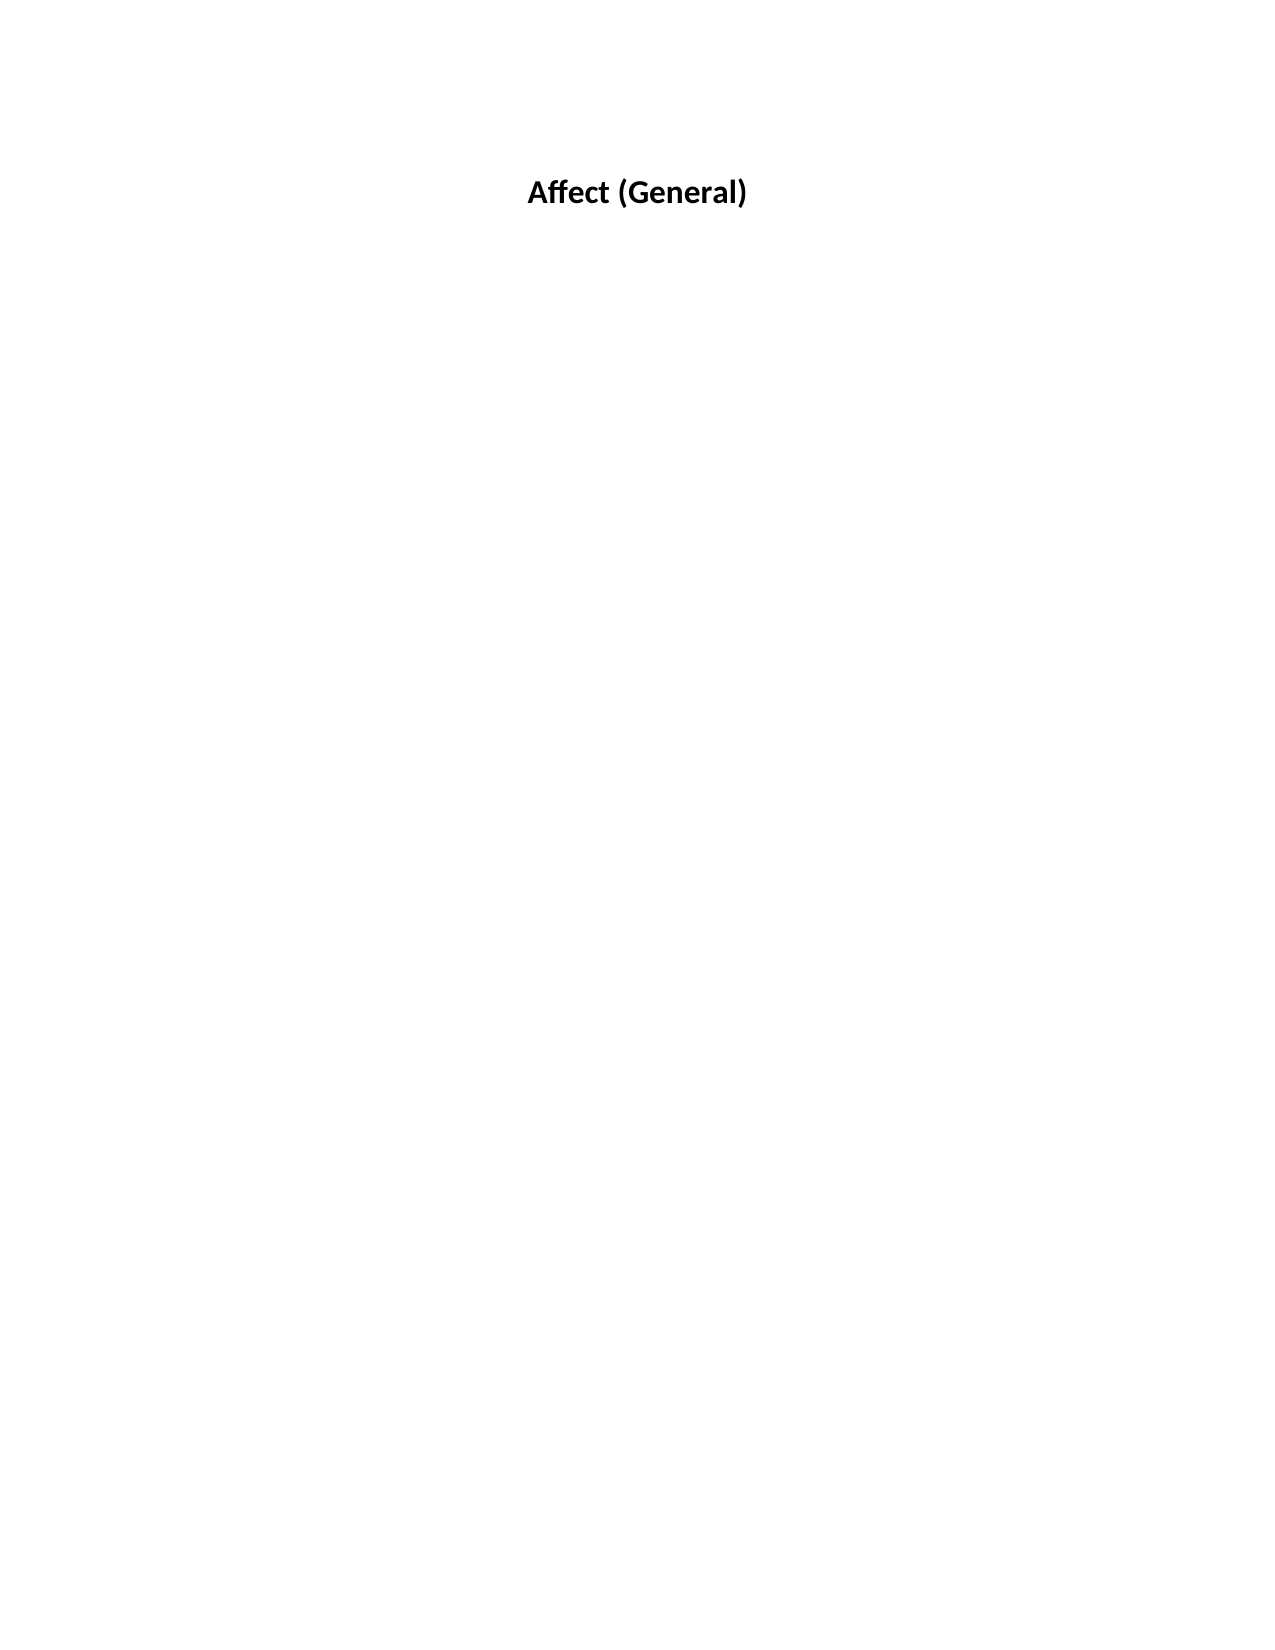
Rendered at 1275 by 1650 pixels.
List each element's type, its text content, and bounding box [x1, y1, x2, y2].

subtitle Affect (General) [187, 171, 1087, 212]
